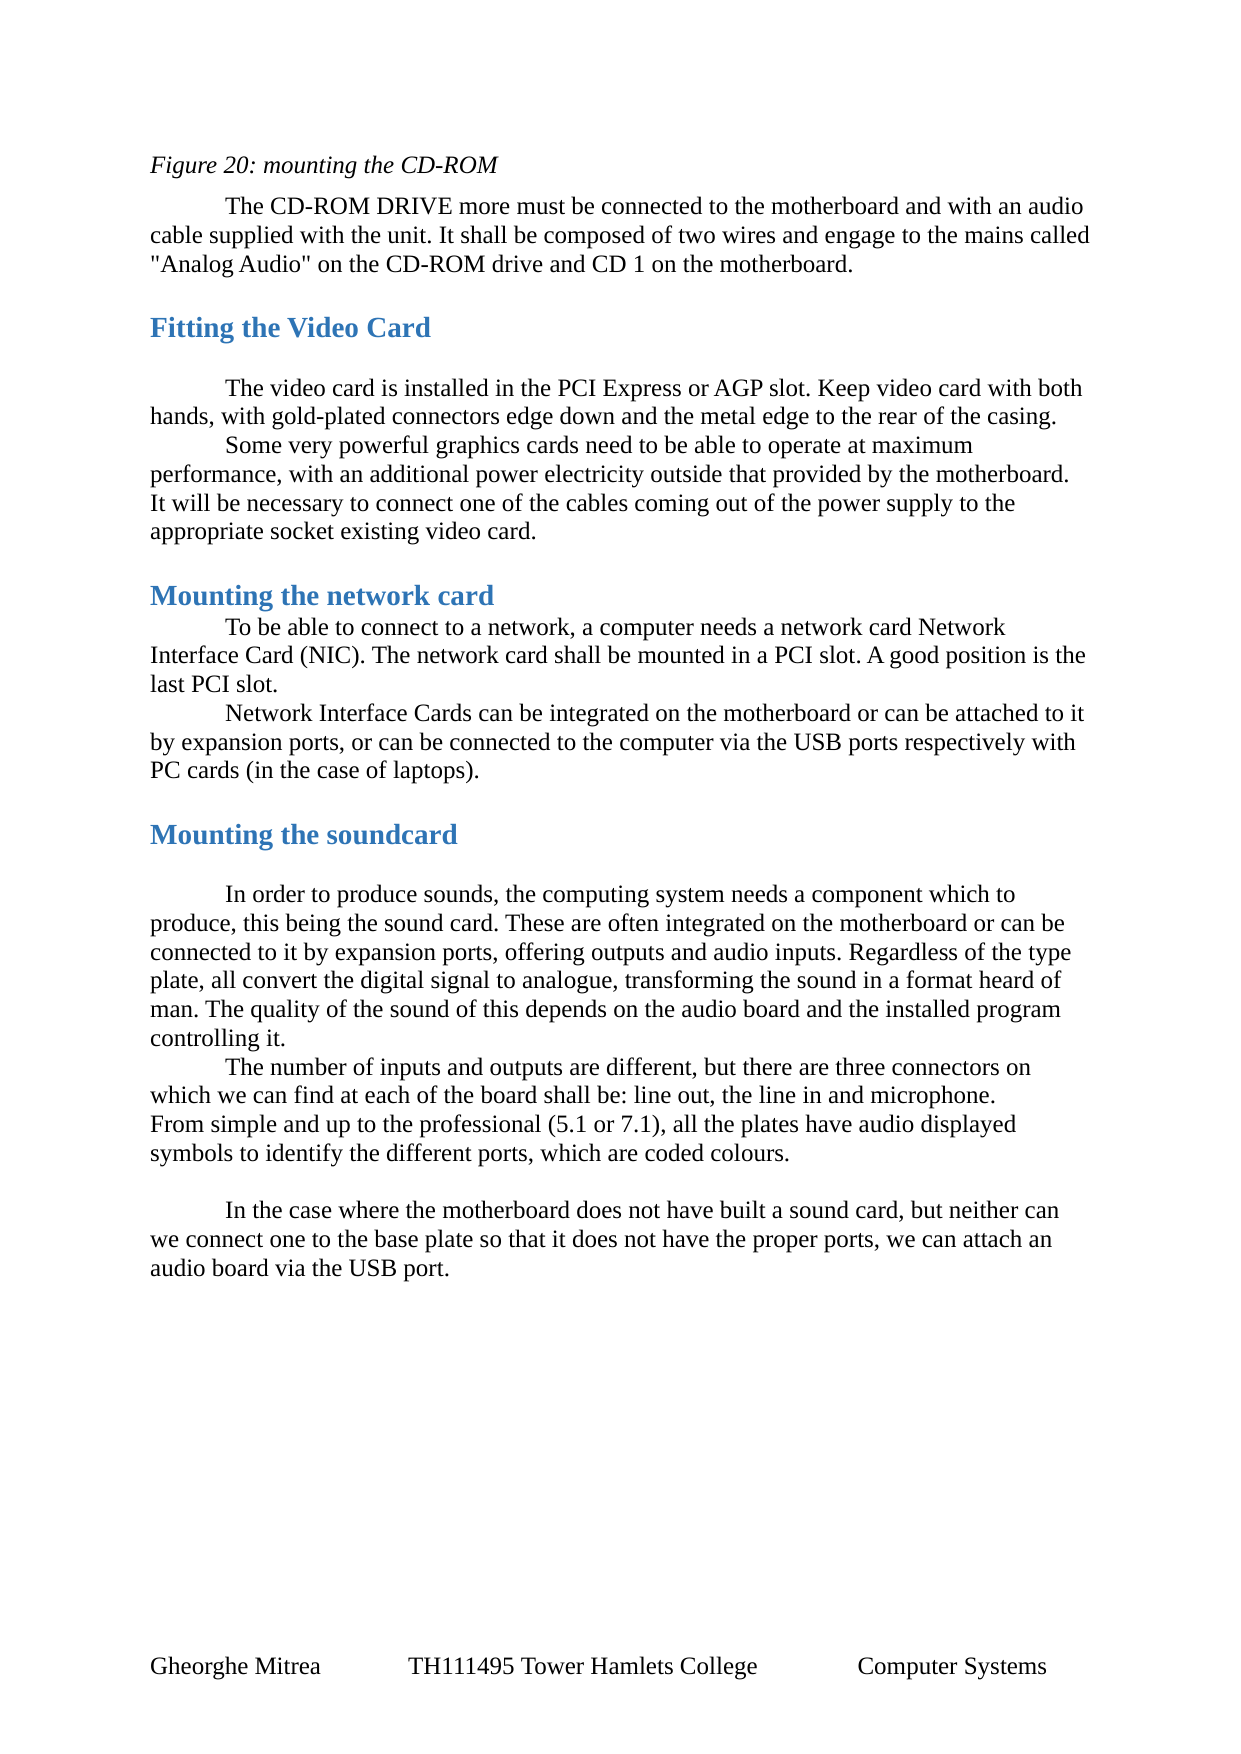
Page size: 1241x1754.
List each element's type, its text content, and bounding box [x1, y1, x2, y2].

text In order to produce sounds, the computing system needs a component which to produce, this being the sound card. These are often integrated on the motherboard or can be connected to it by expansion ports, offering outputs and audio inputs. Regardless of the type plate, all convert the digital signal to analogue, transforming the sound in a format heard of man. The quality of the sound of this depends on the audio board and the installed program controlling it. [150, 879, 1090, 1052]
text The number of inputs and outputs are different, but there are three connectors on which we can find at each of the board shall be: line out, the line in and microphone. [150, 1052, 1090, 1109]
text From simple and up to the professional (5.1 or 7.1), all the plates have audio displayed symbols to identify the different ports, which are coded colours. [150, 1109, 1090, 1167]
text Some very powerful graphics cards need to be able to operate at maximum performance, with an additional power electricity outside that provided by the motherboard. It will be necessary to connect one of the cables coming out of the power supply to the appropriate socket existing video card. [150, 430, 1090, 545]
text To be able to connect to a network, a computer needs a network card Network Interface Card (NIC). The network card shall be mounted in a PCI slot. A good position is the last PCI slot. [150, 612, 1090, 698]
text In the case where the motherboard does not have built a sound card, but neither can we connect one to the base plate so that it does not have the proper ports, we can attach an audio board via the USB port. [150, 1196, 1090, 1282]
subtitle Mounting the network card [150, 578, 1090, 612]
subtitle Fitting the Video Card [150, 310, 1090, 344]
subtitle Mounting the soundcard [150, 817, 1090, 851]
text Network Interface Cards can be integrated on the motherboard or can be attached to it by expansion ports, or can be connected to the computer via the USB ports respectively with PC cards (in the case of laptops). [150, 698, 1090, 784]
text The CD-ROM DRIVE more must be connected to the motherboard and with an audio cable supplied with the unit. It shall be composed of two wires and engage to the mains called "Analog Audio" on the CD-ROM drive and CD 1 on the motherboard. [150, 191, 1090, 277]
text The video card is installed in the PCI Express or AGP slot. Keep video card with both hands, with gold-plated connectors edge down and the metal edge to the rear of the casing. [150, 373, 1090, 430]
